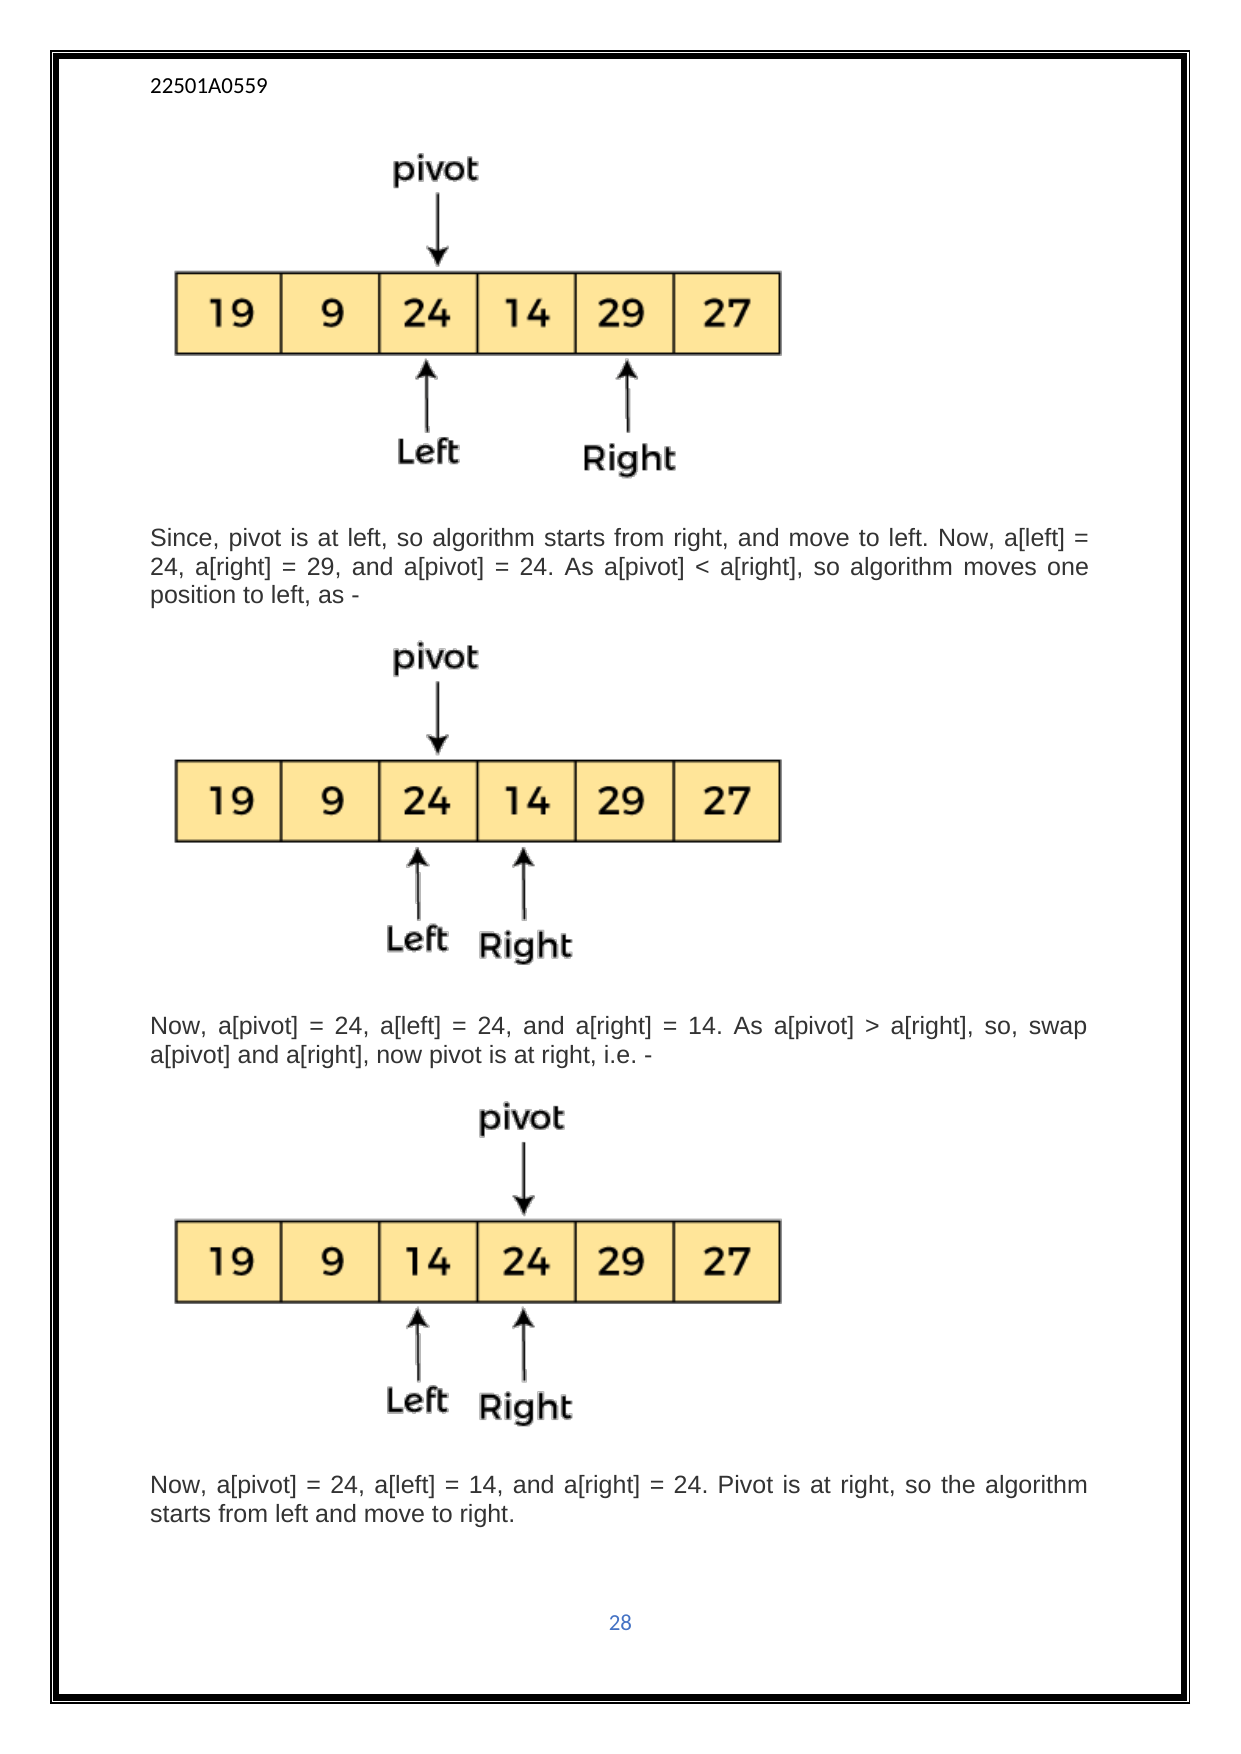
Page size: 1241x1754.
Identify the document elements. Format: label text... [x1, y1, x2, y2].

text Now, a[pivot] = 24, a[left] = 14, and a[right] = 24. Pivot is at right, so the algorithm starts from left and move to right. [150, 1470, 1090, 1528]
text Now, a[pivot] = 24, a[left] = 24, and a[right] = 14. As a[pivot] > a[right], so, swap a[pivot] and a[right], now pivot is at right, i.e. - [150, 1011, 1090, 1068]
picture [150, 1097, 807, 1442]
picture [150, 638, 807, 982]
text Since, pivot is at left, so algorithm starts from right, and move to left. Now, a[left] = 24, a[right] = 29, and a[pivot] = 24. As a[pivot] < a[right], so algorithm moves one position to left, as - [150, 523, 1090, 609]
picture [150, 150, 807, 494]
